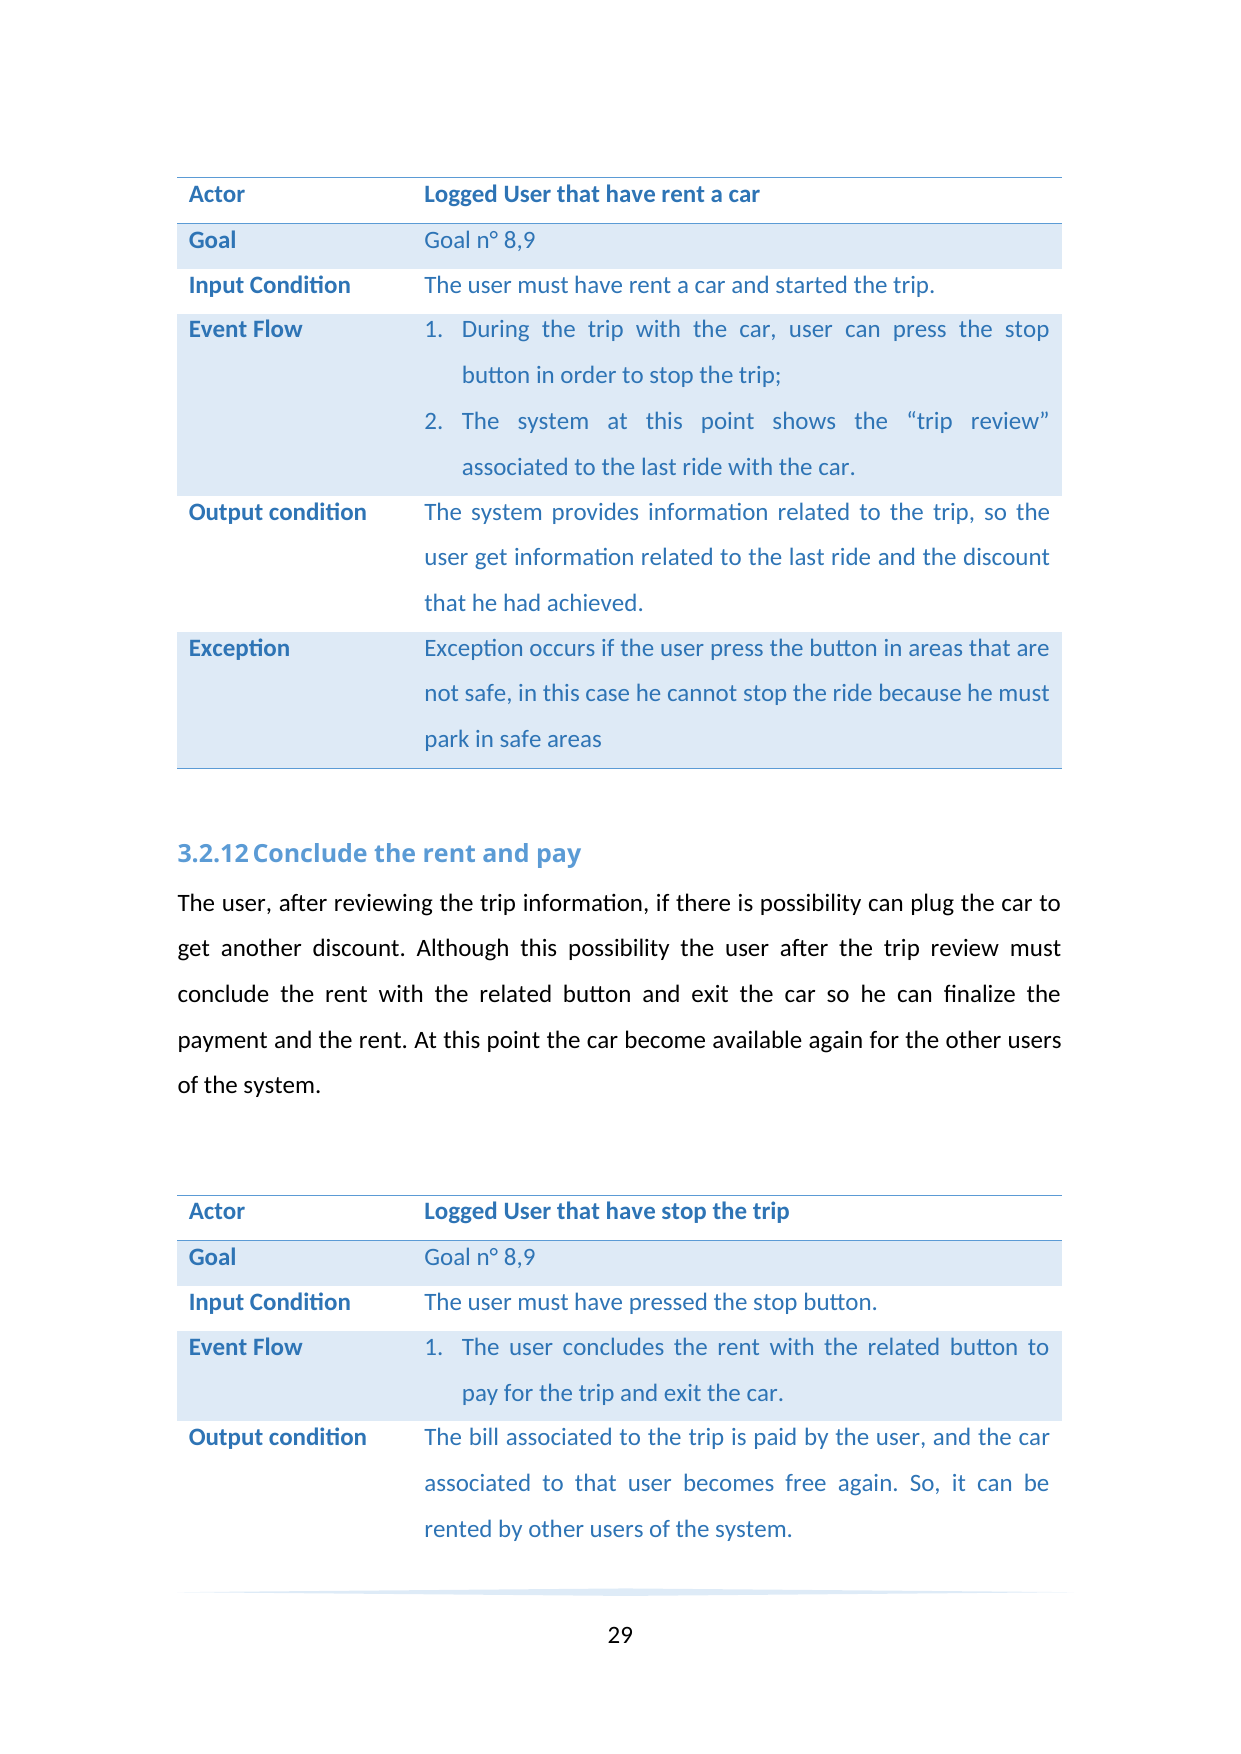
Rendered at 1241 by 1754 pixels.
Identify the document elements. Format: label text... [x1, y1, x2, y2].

table_cell During the trip with the car, user can press the stop button in order to stop the trip; The system at this point shows the “trip review” associated to the last ride with the car. [413, 314, 1062, 496]
table_cell Goal n° 8,9 [413, 1241, 1062, 1286]
table_cell Exception occurs if the user press the button in areas that are not safe, in this case he cannot stop the ride because he must park in safe areas [413, 632, 1062, 768]
table_cell Goal [177, 224, 413, 269]
table_cell Input Condition [177, 269, 413, 314]
table_cell Output condition [177, 1421, 413, 1558]
table_cell The user must have rent a car and started the trip. [413, 269, 1062, 314]
table_cell Exception [177, 632, 413, 768]
text The user, after reviewing the trip information, if there is possibility can plug the car to get another discount. Although this possibility the user after the trip review must conclude the rent with the related button and exit the car so he can finalize the payment and the rent. At this point the car become available again for the other users of the system. [177, 887, 1063, 1100]
table_header Logged User that have stop the trip [413, 1196, 1062, 1240]
table_cell Event Flow [177, 314, 413, 496]
table_cell Goal n° 8,9 [413, 224, 1062, 269]
table_cell Event Flow [177, 1331, 413, 1421]
table_cell The user must have pressed the stop button. [413, 1286, 1062, 1331]
subtitle Conclude the rent and pay [177, 836, 1063, 870]
table_header Actor [177, 178, 413, 223]
table_cell Input Condition [177, 1286, 413, 1331]
table_cell The user concludes the rent with the related button to pay for the trip and exit the car. [413, 1331, 1062, 1421]
table_header Logged User that have rent a car [413, 178, 1062, 223]
table_cell Goal [177, 1241, 413, 1286]
table_cell Output condition [177, 496, 413, 632]
table_cell The system provides information related to the trip, so the user get information related to the last ride and the discount that he had achieved. [413, 496, 1062, 632]
table_header Actor [177, 1196, 413, 1240]
